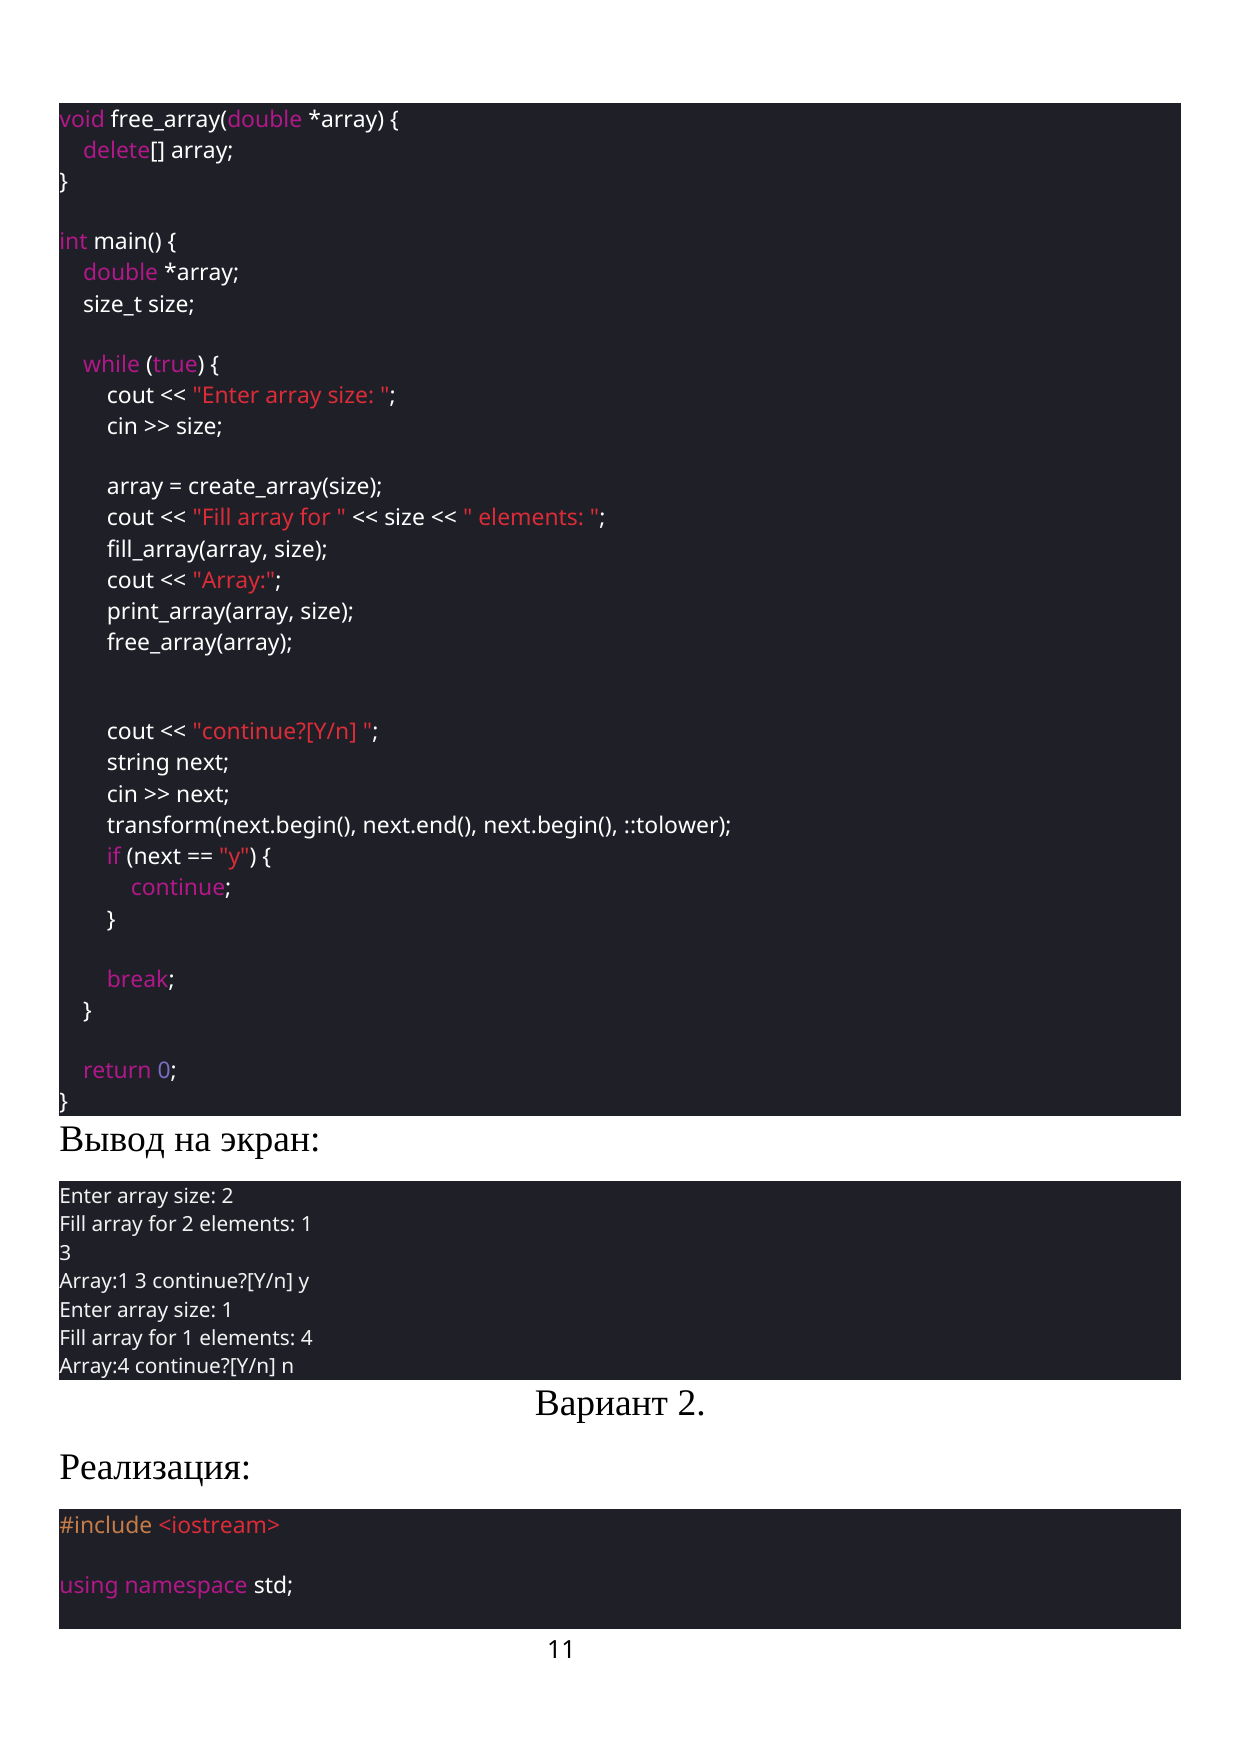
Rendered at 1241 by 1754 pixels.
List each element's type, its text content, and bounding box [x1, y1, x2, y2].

text cin >> size; [59, 410, 1181, 441]
text Enter array size: 1 [59, 1295, 1181, 1323]
text string next; [59, 746, 1181, 778]
text delete[] array; [59, 134, 1181, 165]
text cout << "Array:"; [59, 564, 1181, 595]
text 3 [59, 1238, 1181, 1266]
text transform(next.begin(), next.end(), next.begin(), ::tolower); [59, 809, 1181, 840]
text } [59, 1085, 1181, 1116]
text free_array(array); [59, 626, 1181, 658]
text print_array(array, size); [59, 595, 1181, 626]
text array = create_array(size); [59, 470, 1181, 501]
text size_t size; [59, 288, 1181, 319]
text } [59, 165, 1181, 196]
text double *array; [59, 256, 1181, 288]
text #include <iostream> [59, 1509, 1181, 1541]
text Реализация: [59, 1445, 1181, 1488]
text if (next == "y") { [59, 840, 1181, 871]
text Вариант 2. [59, 1380, 1181, 1423]
text cout << "Enter array size: "; [59, 379, 1181, 410]
text Вывод на экран: [59, 1116, 1181, 1159]
text } [59, 994, 1181, 1025]
text return 0; [59, 1054, 1181, 1085]
text void free_array(double *array) { [59, 103, 1181, 134]
text Enter array size: 2 [59, 1181, 1181, 1209]
text cout << "continue?[Y/n] "; [59, 715, 1181, 746]
text int main() { [59, 225, 1181, 256]
text Fill array for 1 elements: 4 [59, 1323, 1181, 1352]
text Array:1 3 continue?[Y/n] y [59, 1266, 1181, 1295]
text continue; [59, 871, 1181, 903]
text using namespace std; [59, 1569, 1181, 1601]
text Array:4 continue?[Y/n] n [59, 1352, 1181, 1380]
text fill_array(array, size); [59, 533, 1181, 564]
text cin >> next; [59, 778, 1181, 809]
text while (true) { [59, 348, 1181, 379]
text Fill array for 2 elements: 1 [59, 1209, 1181, 1238]
text break; [59, 963, 1181, 994]
text } [59, 903, 1181, 934]
text cout << "Fill array for " << size << " elements: "; [59, 501, 1181, 533]
